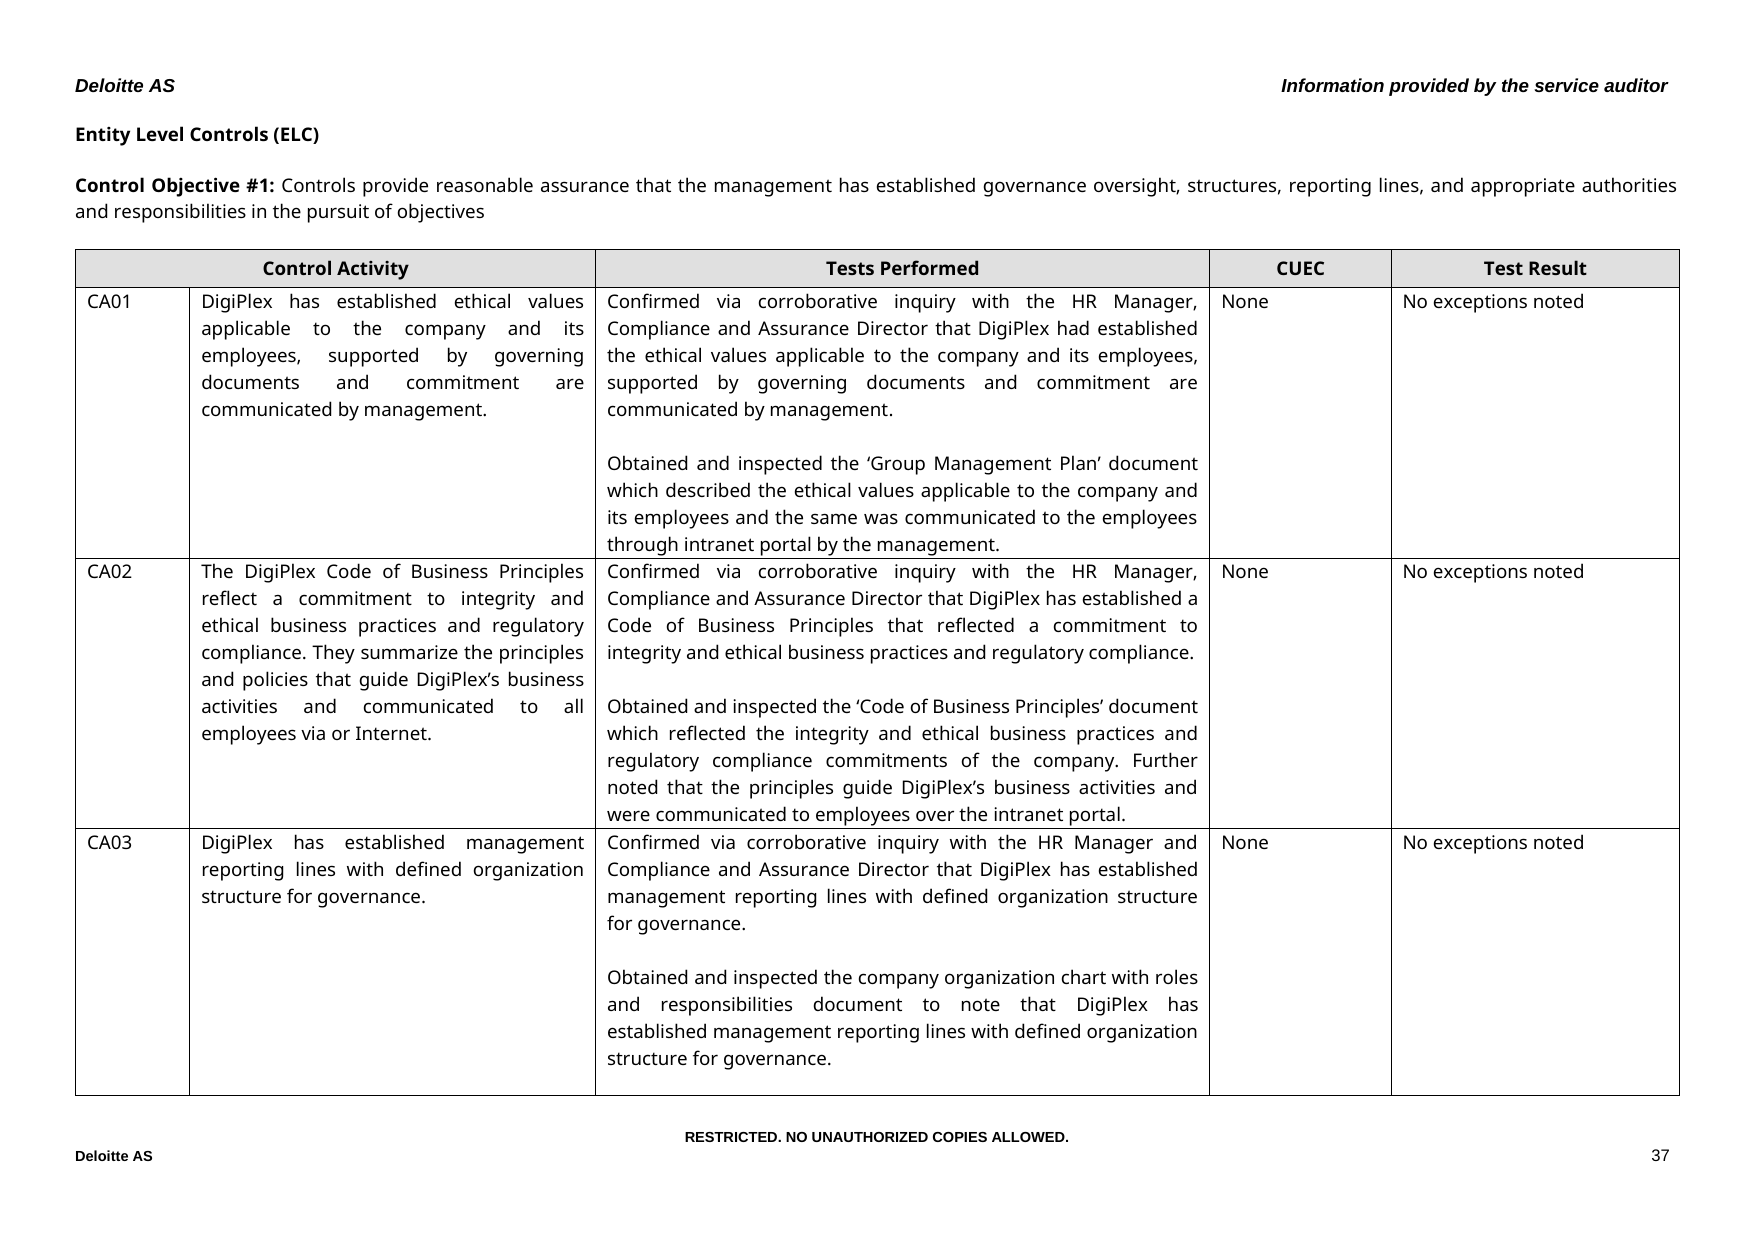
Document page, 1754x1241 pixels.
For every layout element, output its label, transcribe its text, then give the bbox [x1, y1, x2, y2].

text Entity Level Controls (ELC) [75, 122, 1679, 147]
table_cell No exceptions noted [1392, 829, 1679, 1094]
table_cell Confirmed via corroborative inquiry with the HR Manager and Compliance and Assurance Director that DigiPlex has established management reporting lines with defined organization structure for governance. Obtained and inspected the company organization chart with roles and responsibilities document to note that DigiPlex has established management reporting lines with defined organization structure for governance. [596, 829, 1209, 1094]
table_cell The DigiPlex Code of Business Principles reflect a commitment to integrity and ethical business practices and regulatory compliance. They summarize the principles and policies that guide DigiPlex’s business activities and communicated to all employees via or Internet. [190, 559, 595, 828]
table_header Tests Performed [596, 250, 1209, 287]
table_cell Confirmed via corroborative inquiry with the HR Manager, Compliance and Assurance Director that DigiPlex has established a Code of Business Principles that reflected a commitment to integrity and ethical business practices and regulatory compliance. Obtained and inspected the ‘Code of Business Principles’ document which reflected the integrity and ethical business practices and regulatory compliance commitments of the company. Further noted that the principles guide DigiPlex’s business activities and were communicated to employees over the intranet portal. [596, 559, 1209, 828]
table_cell None [1210, 559, 1391, 828]
table_cell No exceptions noted [1392, 559, 1679, 828]
table_header Test Result [1392, 250, 1679, 287]
table_cell None [1210, 829, 1391, 1094]
table_cell CA03 [76, 829, 189, 1094]
table_cell DigiPlex has established ethical values applicable to the company and its employees, supported by governing documents and commitment are communicated by management. [190, 288, 595, 558]
table_cell None [1210, 288, 1391, 558]
table_header Control Activity [76, 250, 595, 287]
table_cell CA02 [76, 559, 189, 828]
table_cell Confirmed via corroborative inquiry with the HR Manager, Compliance and Assurance Director that DigiPlex had established the ethical values applicable to the company and its employees, supported by governing documents and commitment are communicated by management. Obtained and inspected the ‘Group Management Plan’ document which described the ethical values applicable to the company and its employees and the same was communicated to the employees through intranet portal by the management. [596, 288, 1209, 558]
text Control Objective #1: Controls provide reasonable assurance that the management has established governance oversight, structures, reporting lines, and appropriate authorities and responsibilities in the pursuit of objectives [75, 173, 1679, 224]
table_header CUEC [1210, 250, 1391, 287]
table_cell DigiPlex has established management reporting lines with defined organization structure for governance. [190, 829, 595, 1094]
table_cell CA01 [76, 288, 189, 558]
table_cell No exceptions noted [1392, 288, 1679, 558]
